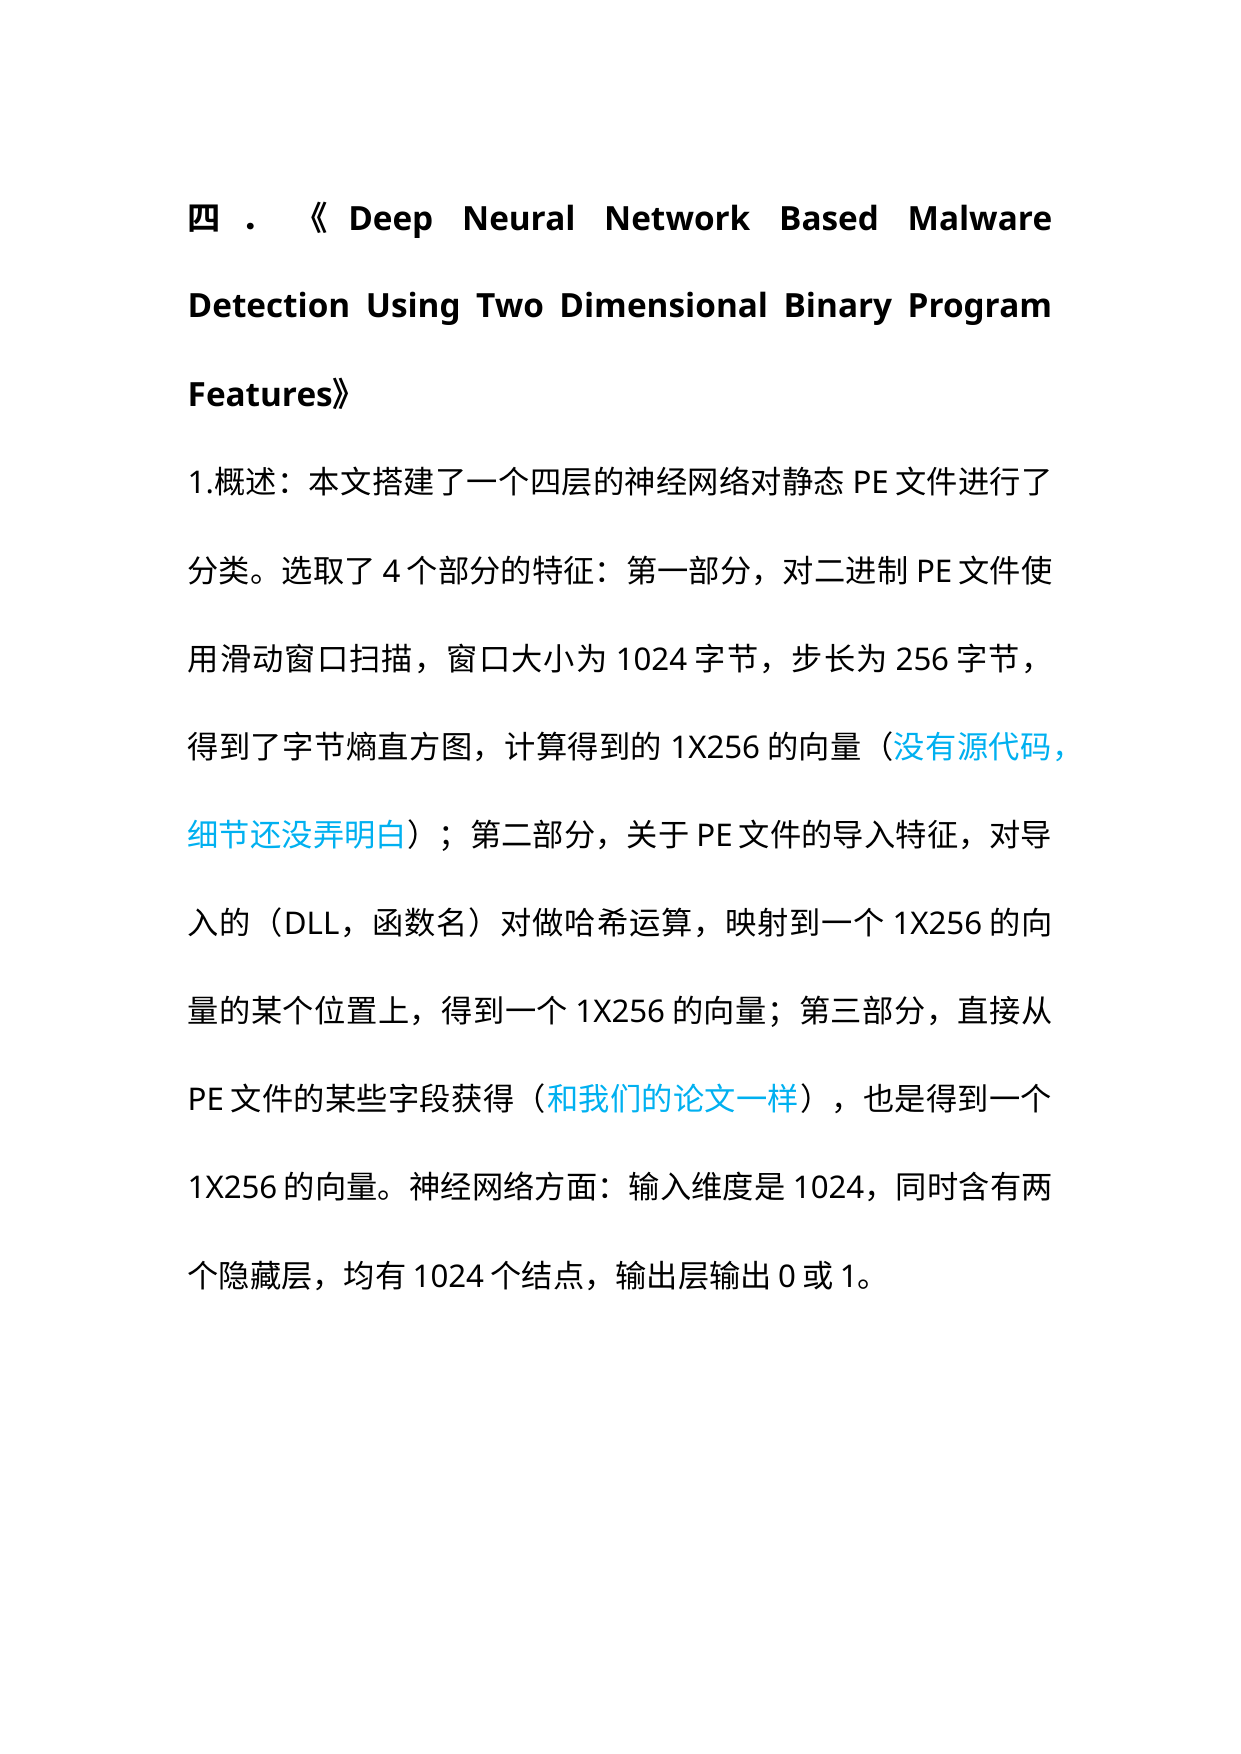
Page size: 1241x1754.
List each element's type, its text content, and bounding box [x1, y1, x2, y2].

text 1.概述：本文搭建了一个四层的神经网络对静态PE文件进行了分类。选取了4个部分的特征：第一部分，对二进制PE文件使用滑动窗口扫描，窗口大小为1024字节，步长为256字节，得到了字节熵直方图，计算得到的1X256的向量（没有源代码，细节还没弄明白）；第二部分，关于PE文件的导入特征，对导入的（DLL，函数名）对做哈希运算，映射到一个1X256的向量的某个位置上，得到一个1X256的向量；第三部分，直接从PE文件的某些字段获得（和我们的论文一样），也是得到一个1X256的向量。神经网络方面：输入维度是1024，同时含有两个隐藏层，均有1024个结点，输出层输出0或1。 [187, 436, 1053, 1318]
text 四．《Deep Neural Network Based Malware Detection Using Two Dimensional Binary Program Features》 [187, 172, 1053, 436]
